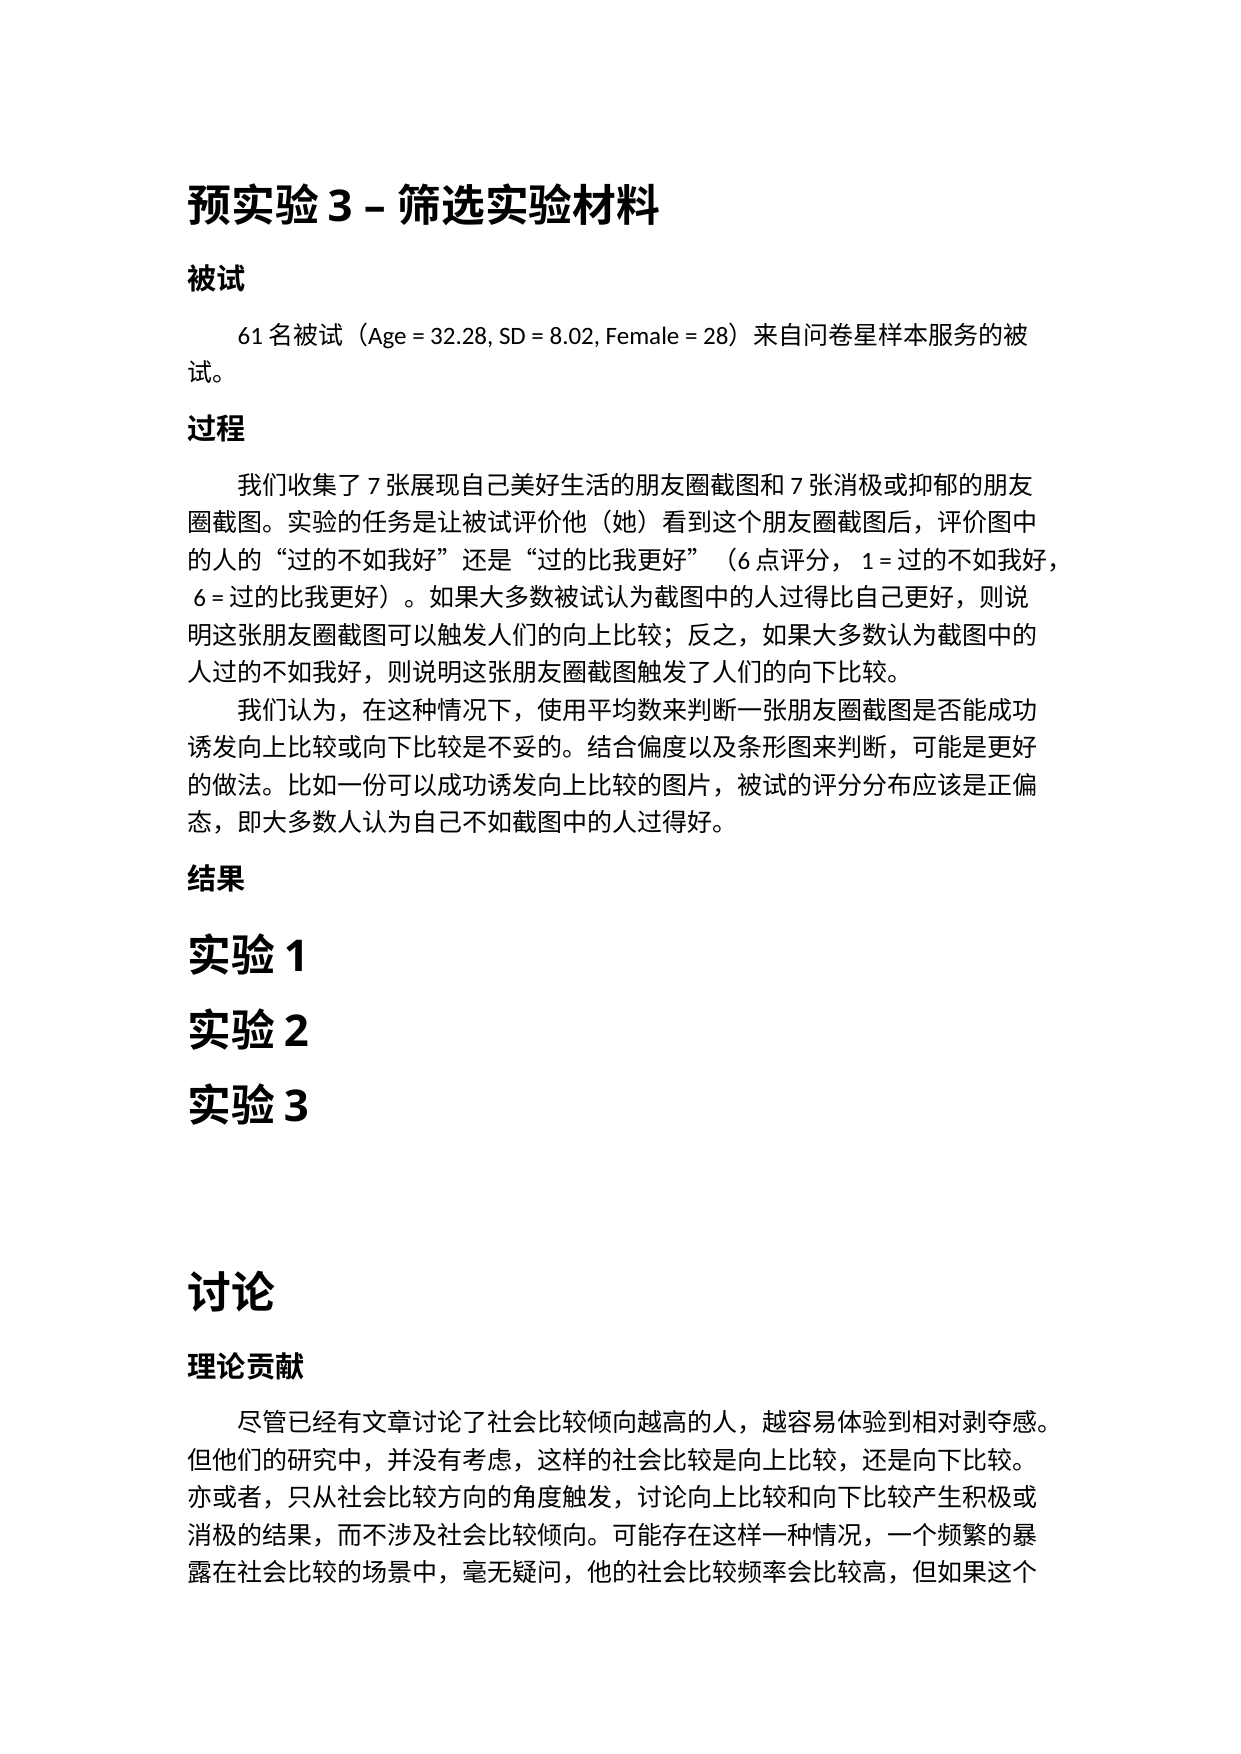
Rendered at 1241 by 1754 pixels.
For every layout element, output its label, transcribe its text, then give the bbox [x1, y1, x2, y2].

subtitle 结果 [187, 839, 1053, 914]
subtitle 被试 [187, 239, 1053, 314]
subtitle 实验1 [187, 914, 1053, 989]
subtitle 过程 [187, 389, 1053, 464]
subtitle 理论贡献 [187, 1327, 1053, 1402]
subtitle 预实验3 – 筛选实验材料 [187, 164, 1053, 239]
text 我们认为，在这种情况下，使用平均数来判断一张朋友圈截图是否能成功诱发向上比较或向下比较是不妥的。结合偏度以及条形图来判断，可能是更好的做法。比如一份可以成功诱发向上比较的图片，被试的评分分布应该是正偏态，即大多数人认为自己不如截图中的人过得好。 [187, 689, 1053, 839]
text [187, 1402, 1053, 1589]
subtitle 讨论 [187, 1252, 1053, 1327]
subtitle 实验2 [187, 989, 1053, 1064]
text 我们收集了7张展现自己美好生活的朋友圈截图和7张消极或抑郁的朋友圈截图。实验的任务是让被试评价他（她）看到这个朋友圈截图后，评价图中的人的“过的不如我好”还是“过的比我更好”（6点评分， 1 = 过的不如我好， 6 = 过的比我更好）。如果大多数被试认为截图中的人过得比自己更好，则说明这张朋友圈截图可以触发人们的向上比较；反之，如果大多数认为截图中的人过的不如我好，则说明这张朋友圈截图触发了人们的向下比较。 [187, 464, 1053, 689]
text 61名被试（Age = 32.28, SD = 8.02, Female = 28）来自问卷星样本服务的被试。 [187, 314, 1053, 389]
subtitle 实验3 [187, 1064, 1053, 1139]
